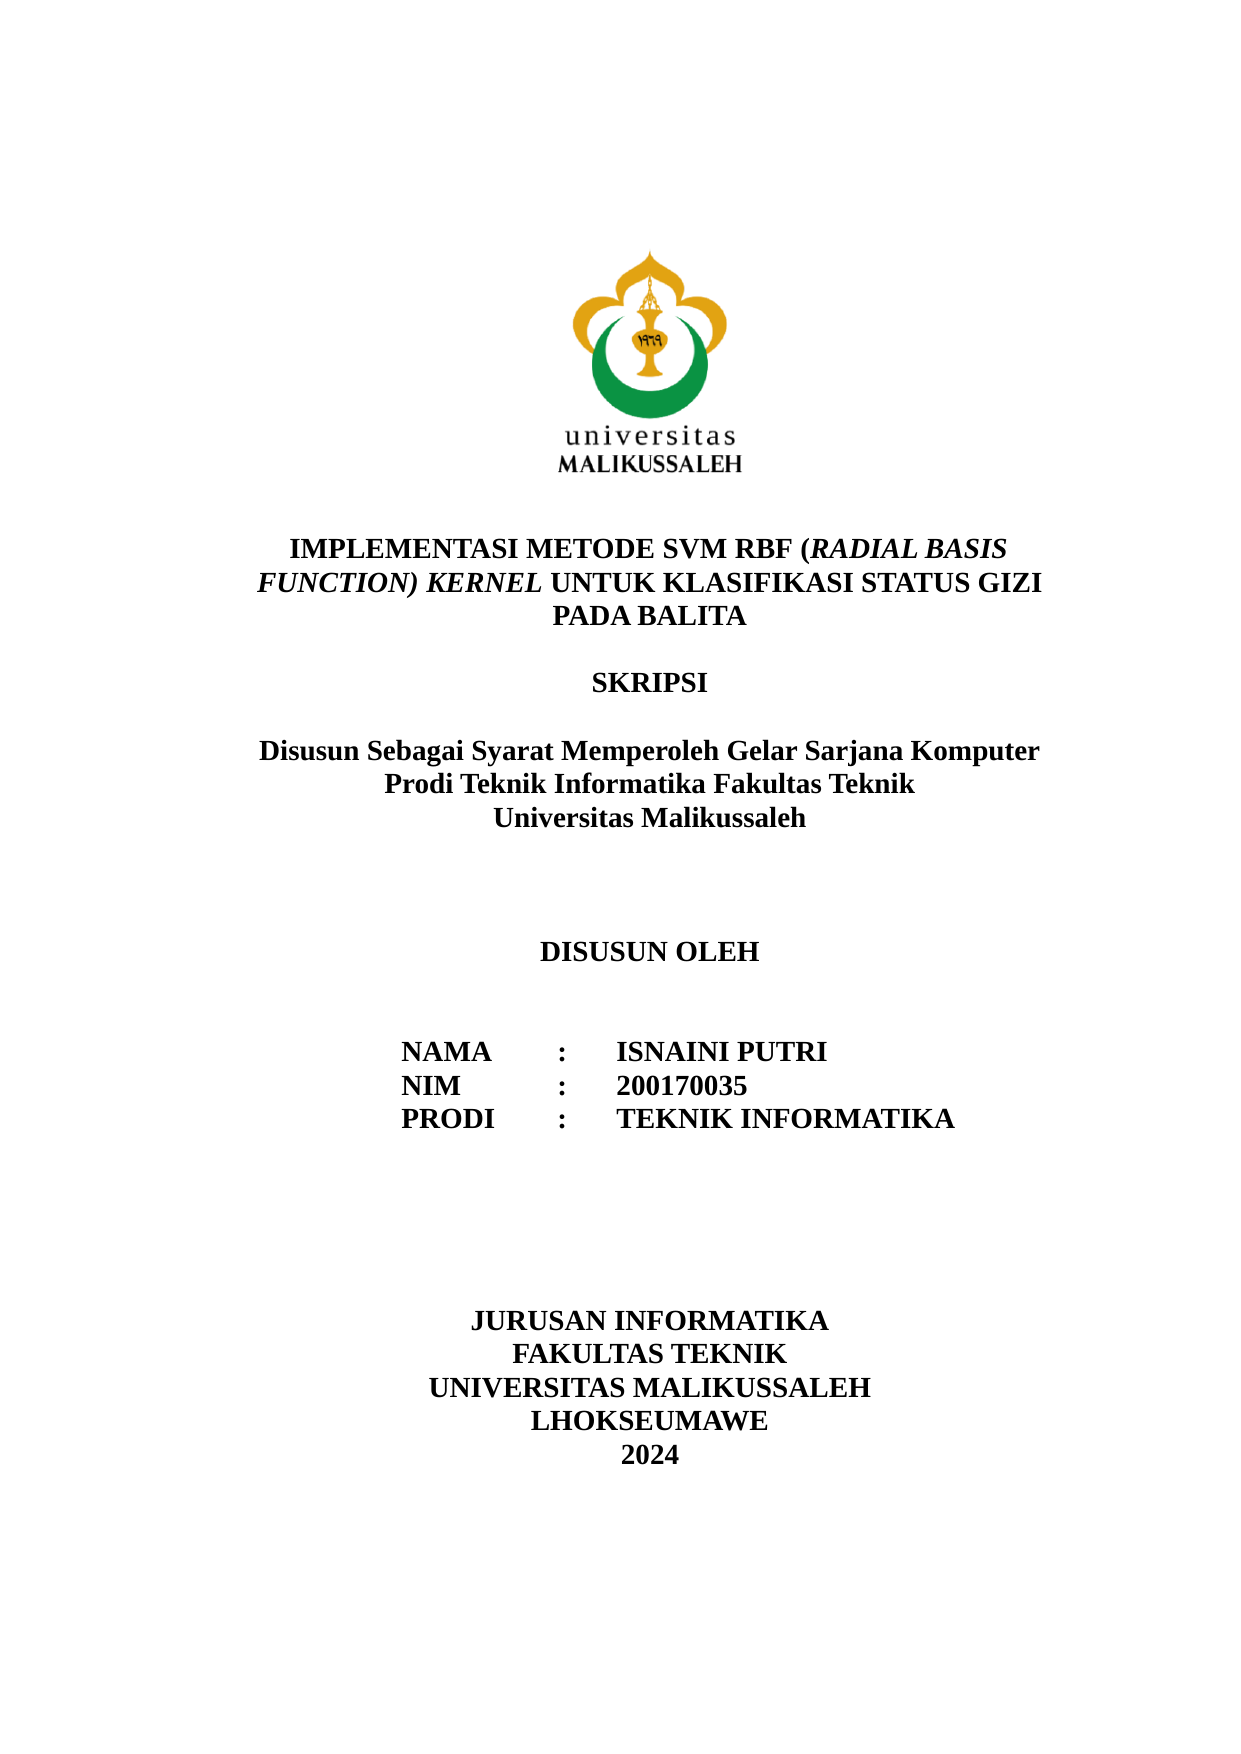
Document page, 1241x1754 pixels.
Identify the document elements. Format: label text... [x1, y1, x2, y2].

picture [542, 236, 757, 489]
text UNIVERSITAS MALIKUSSALEH [236, 1370, 1063, 1403]
table_cell 200170035 [605, 1068, 1076, 1102]
table_cell PRODI [324, 1102, 546, 1135]
table_cell TEKNIK INFORMATIKA [605, 1102, 1076, 1135]
text FAKULTAS TEKNIK [236, 1336, 1063, 1370]
text LHOKSEUMAWE [236, 1403, 1063, 1437]
table_cell NIM [324, 1068, 546, 1102]
text IMPLEMENTASI METODE SVM RBF (RADIAL BASIS FUNCTION) KERNEL UNTUK KLASIFIKASI STATUS GIZI PADA BALITA [236, 531, 1063, 632]
text Universitas Malikussaleh [236, 800, 1063, 833]
text SKRIPSI [236, 666, 1063, 699]
table_header : [546, 1035, 605, 1068]
table_cell : [546, 1068, 605, 1102]
table_header NAMA [324, 1035, 546, 1068]
text Disusun Sebagai Syarat Memperoleh Gelar Sarjana Komputer [236, 733, 1063, 766]
text 2024 [236, 1437, 1063, 1471]
table_cell : [546, 1102, 605, 1135]
table_header ISNAINI PUTRI [605, 1035, 1076, 1068]
text Prodi Teknik Informatika Fakultas Teknik [236, 766, 1063, 800]
text DISUSUN OLEH [236, 934, 1063, 967]
text JURUSAN INFORMATIKA [236, 1303, 1063, 1336]
